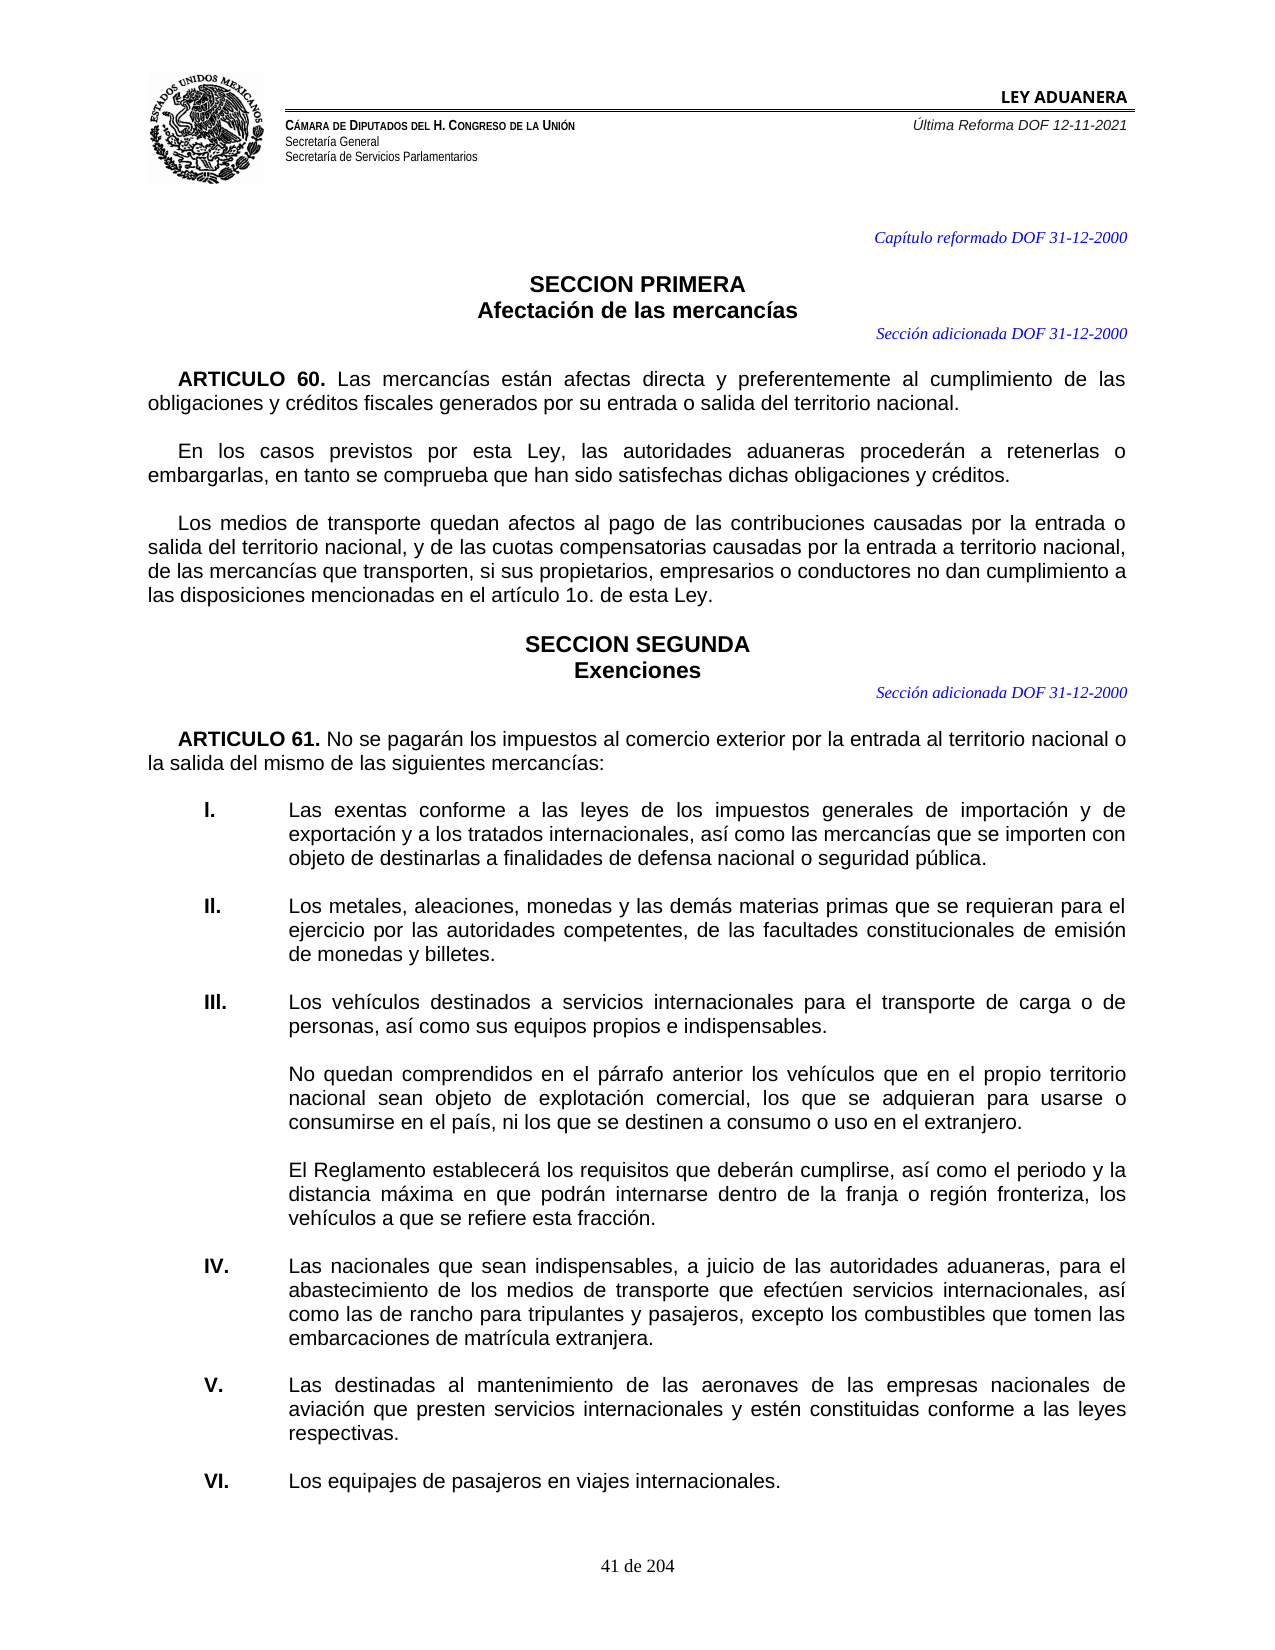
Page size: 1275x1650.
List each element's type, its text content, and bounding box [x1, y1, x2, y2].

text No quedan comprendidos en el párrafo anterior los vehículos que en el propio territorio nacional sean objeto de explotación comercial, los que se adquieran para usarse o consumirse en el país, ni los que se destinen a consumo o uso en el extranjero. [204, 1062, 1127, 1134]
text Sección adicionada DOF 31-12-2000 [148, 683, 1127, 702]
text Il. Los metales, aleaciones, monedas y las demás materias primas que se requieran para el ejercicio por las autoridades competentes, de las facultades constitucionales de emisión de monedas y billetes. [204, 894, 1127, 966]
text IIl. Los vehículos destinados a servicios internacionales para el transporte de carga o de personas, así como sus equipos propios e indispensables. [204, 990, 1127, 1038]
text ARTICULO 61. No se pagarán los impuestos al comercio exterior por la entrada al territorio nacional o la salida del mismo de las siguientes mercancías: [148, 726, 1127, 774]
text Capítulo reformado DOF 31-12-2000 [148, 228, 1127, 247]
text Los medios de transporte quedan afectos al pago de las contribuciones causadas por la entrada o salida del territorio nacional, y de las cuotas compensatorias causadas por la entrada a territorio nacional, de las mercancías que transporten, si sus propietarios, empresarios o conductores no dan cumplimiento a las disposiciones mencionadas en el artículo 1o. de esta Ley. [148, 511, 1127, 607]
text Sección adicionada DOF 31-12-2000 [148, 324, 1127, 343]
text V. Las destinadas al mantenimiento de las aeronaves de las empresas nacionales de aviación que presten servicios internacionales y estén constituidas conforme a las leyes respectivas. [204, 1373, 1127, 1445]
text VI. Los equipajes de pasajeros en viajes internacionales. [204, 1469, 1127, 1493]
text Afectación de las mercancías [148, 297, 1127, 324]
text En los casos previstos por esta Ley, las autoridades aduaneras procederán a retenerlas o embargarlas, en tanto se comprueba que han sido satisfechas dichas obligaciones y créditos. [148, 439, 1127, 487]
text SECCION PRIMERA [148, 271, 1127, 297]
text Exenciones [148, 657, 1127, 683]
text SECCION SEGUNDA [148, 631, 1127, 657]
text El Reglamento establecerá los requisitos que deberán cumplirse, así como el periodo y la distancia máxima en que podrán internarse dentro de la franja o región fronteriza, los vehículos a que se refiere esta fracción. [204, 1158, 1127, 1229]
text IV. Las nacionales que sean indispensables, a juicio de las autoridades aduaneras, para el abastecimiento de los medios de transporte que efectúen servicios internacionales, así como las de rancho para tripulantes y pasajeros, excepto los combustibles que tomen las embarcaciones de matrícula extranjera. [204, 1253, 1127, 1349]
text ARTICULO 60. Las mercancías están afectas directa y preferentemente al cumplimiento de las obligaciones y créditos fiscales generados por su entrada o salida del territorio nacional. [148, 367, 1127, 415]
text l. Las exentas conforme a las leyes de los impuestos generales de importación y de exportación y a los tratados internacionales, así como las mercancías que se importen con objeto de destinarlas a finalidades de defensa nacional o seguridad pública. [204, 798, 1127, 870]
